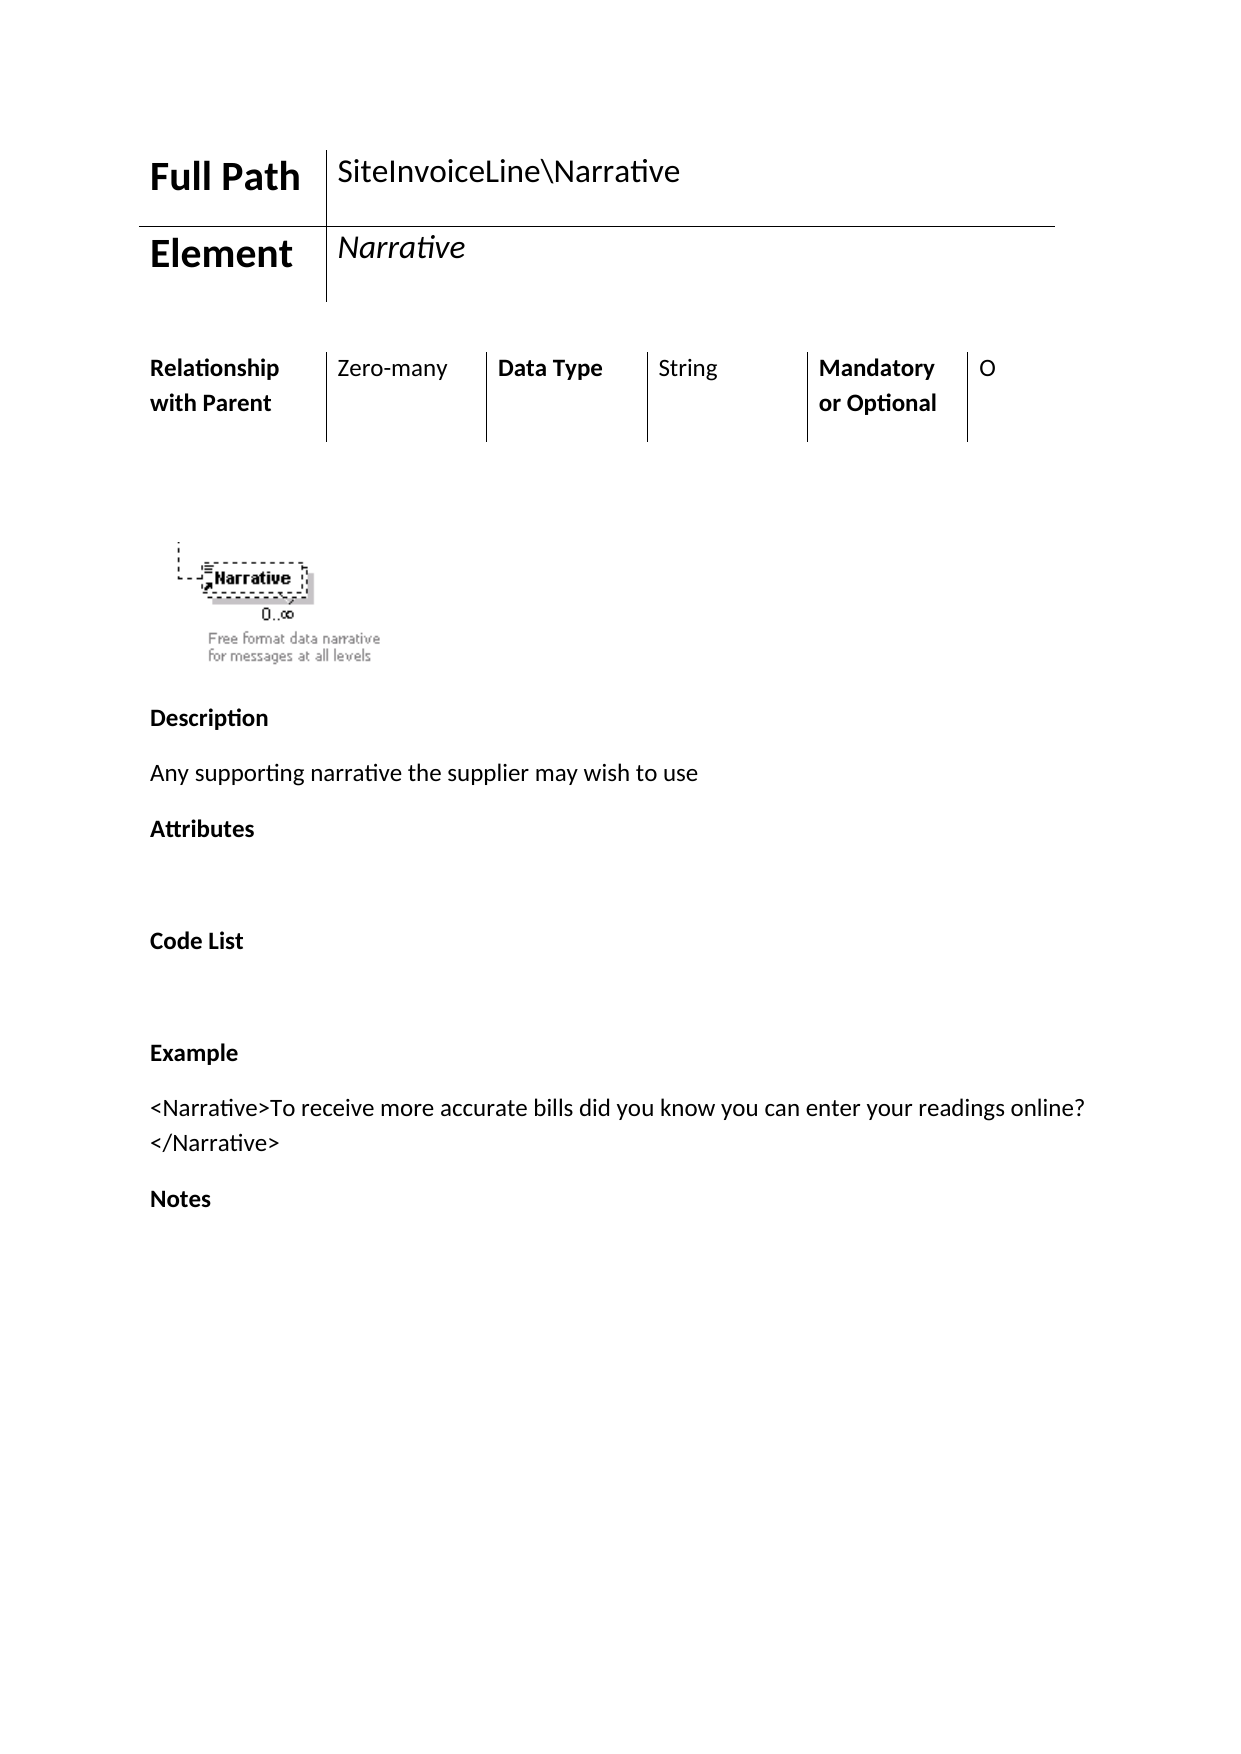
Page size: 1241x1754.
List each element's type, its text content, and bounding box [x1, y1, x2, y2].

table_header O [968, 352, 1128, 442]
text Code List [150, 925, 1090, 956]
table_header Data Type [487, 352, 647, 442]
text Notes [150, 1183, 1090, 1214]
table_header Relationship with Parent [139, 352, 326, 442]
table_header Full Path [139, 150, 326, 226]
text Any supporting narrative the supplier may wish to use [150, 757, 1090, 788]
text Description [150, 702, 1090, 732]
table_header SiteInvoiceLine\Narrative [327, 150, 1055, 226]
table_header Mandatory or Optional [808, 352, 967, 442]
table_header String [648, 352, 807, 442]
table_cell Narrative [327, 227, 1055, 302]
text Attributes [150, 813, 1090, 844]
text Example [150, 1037, 1090, 1067]
picture [150, 542, 383, 677]
text <Narrative>To receive more accurate bills did you know you can enter your readings online?</Narrative> [150, 1092, 1090, 1158]
table_header Zero-many [327, 352, 486, 442]
table_cell Element [139, 227, 326, 302]
